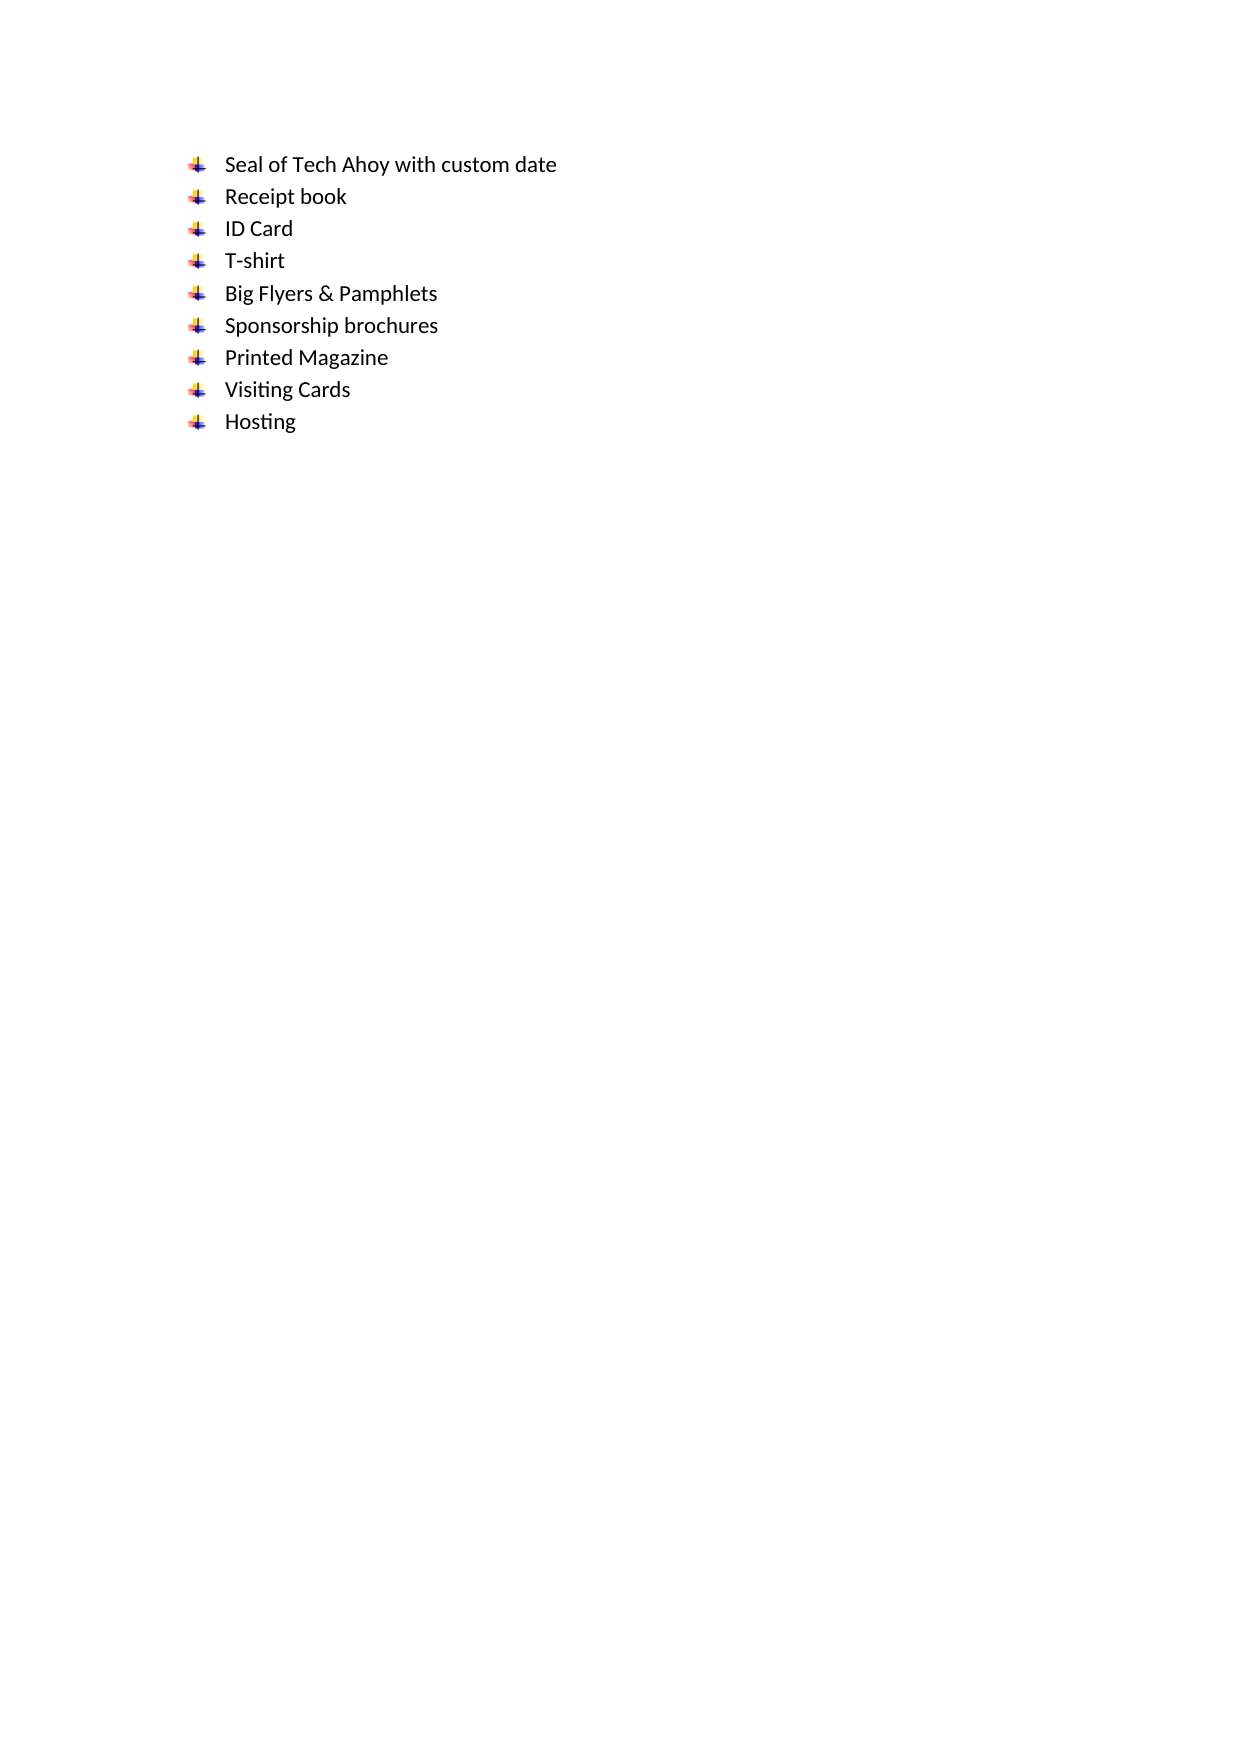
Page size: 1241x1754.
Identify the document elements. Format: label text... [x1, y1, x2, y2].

list Sponsorship brochures [187, 311, 1090, 339]
picture [188, 155, 206, 173]
picture [188, 252, 206, 269]
picture [188, 413, 206, 430]
list T-shirt [187, 247, 1090, 274]
list Visiting Cards [187, 375, 1090, 403]
list Receipt book [187, 182, 1090, 210]
list Big Flyers & Pamphlets [187, 279, 1090, 307]
list Printed Magazine [187, 343, 1090, 371]
picture [188, 220, 206, 237]
picture [188, 188, 206, 205]
picture [188, 284, 206, 301]
picture [188, 348, 206, 366]
list Seal of Tech Ahoy with custom date [187, 150, 1090, 178]
list ID Card [187, 214, 1090, 242]
list Hosting [187, 407, 1090, 436]
picture [188, 381, 206, 398]
picture [188, 316, 206, 334]
